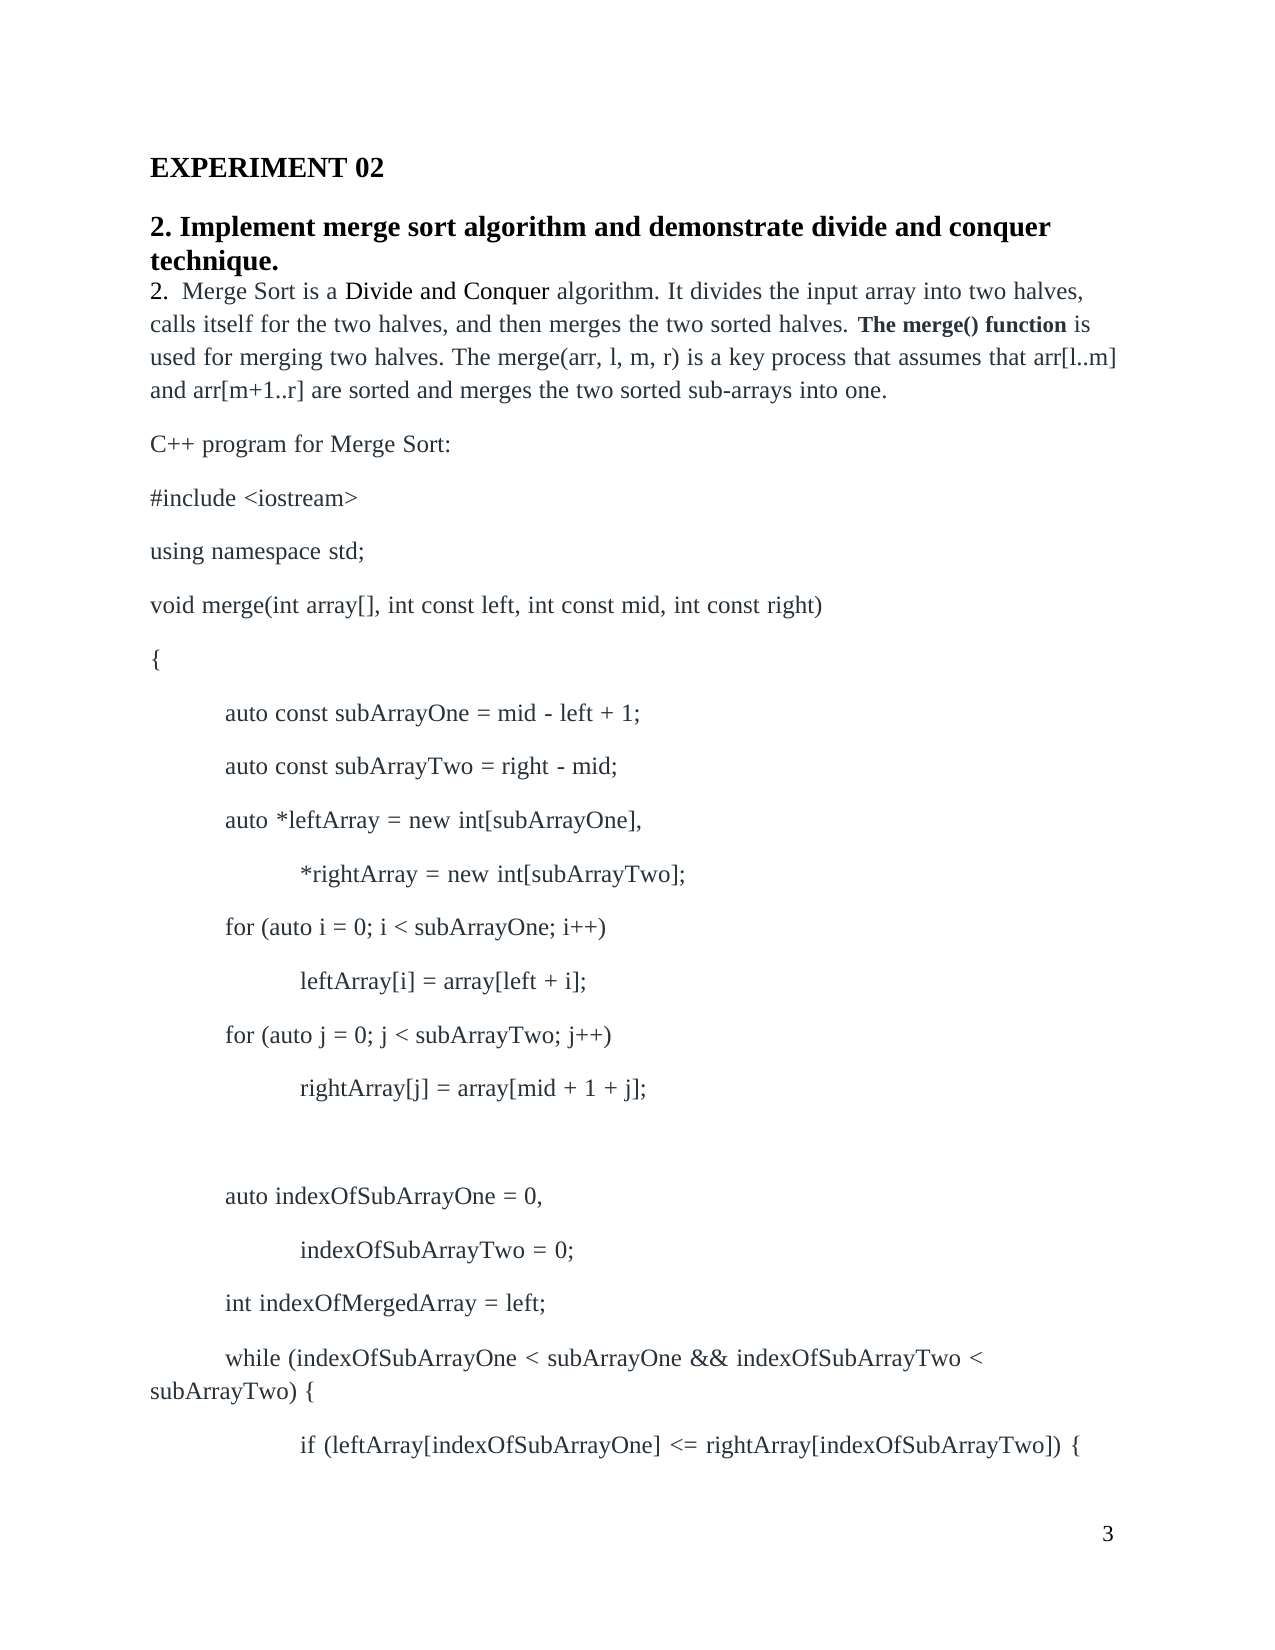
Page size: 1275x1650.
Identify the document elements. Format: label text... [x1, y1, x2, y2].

text if (leftArray[indexOfSubArrayOne] <= rightArray[indexOfSubArrayTwo]) { [300, 1430, 1139, 1458]
text int indexOfMergedArray = left; [225, 1289, 1139, 1318]
text auto const subArrayOne = mid - left + 1; auto const subArrayTwo = right - mid; auto *leftArray = new int[subArrayOne], [225, 698, 659, 833]
list Merge Sort is a Divide and Conquer algorithm. It divides the input array into two halves, calls itself for the two halves, and then merges the two sorted halves. The merge() function is used for merging two halves. The merge(arr, l, m, r) is a key process that assumes that arr[l..m] and arr[m+1..r] are sorted and merges the two sorted sub-arrays into one. [150, 276, 1120, 404]
text *rightArray = new int[subArrayTwo]; for (auto i = 0; i < subArrayOne; i++) [225, 859, 696, 941]
text EXPERIMENT 02 [150, 150, 1139, 183]
text { [150, 644, 1139, 673]
text rightArray[j] = array[mid + 1 + j]; [300, 1074, 1139, 1102]
text while (indexOfSubArrayOne < subArrayOne && indexOfSubArrayTwo < subArrayTwo) { [150, 1343, 989, 1405]
text auto indexOfSubArrayOne = 0, indexOfSubArrayTwo = 0; [225, 1181, 576, 1264]
text C++ program for Merge Sort: [150, 429, 1139, 457]
text #include <iostream> using namespace std; [150, 483, 406, 565]
text void merge(int array[], int const left, int const mid, int const right) [150, 590, 1139, 619]
subtitle Implement merge sort algorithm and demonstrate divide and conquer technique. [150, 209, 1051, 276]
text leftArray[i] = array[left + i]; for (auto j = 0; j < subArrayTwo; j++) [225, 966, 614, 1048]
